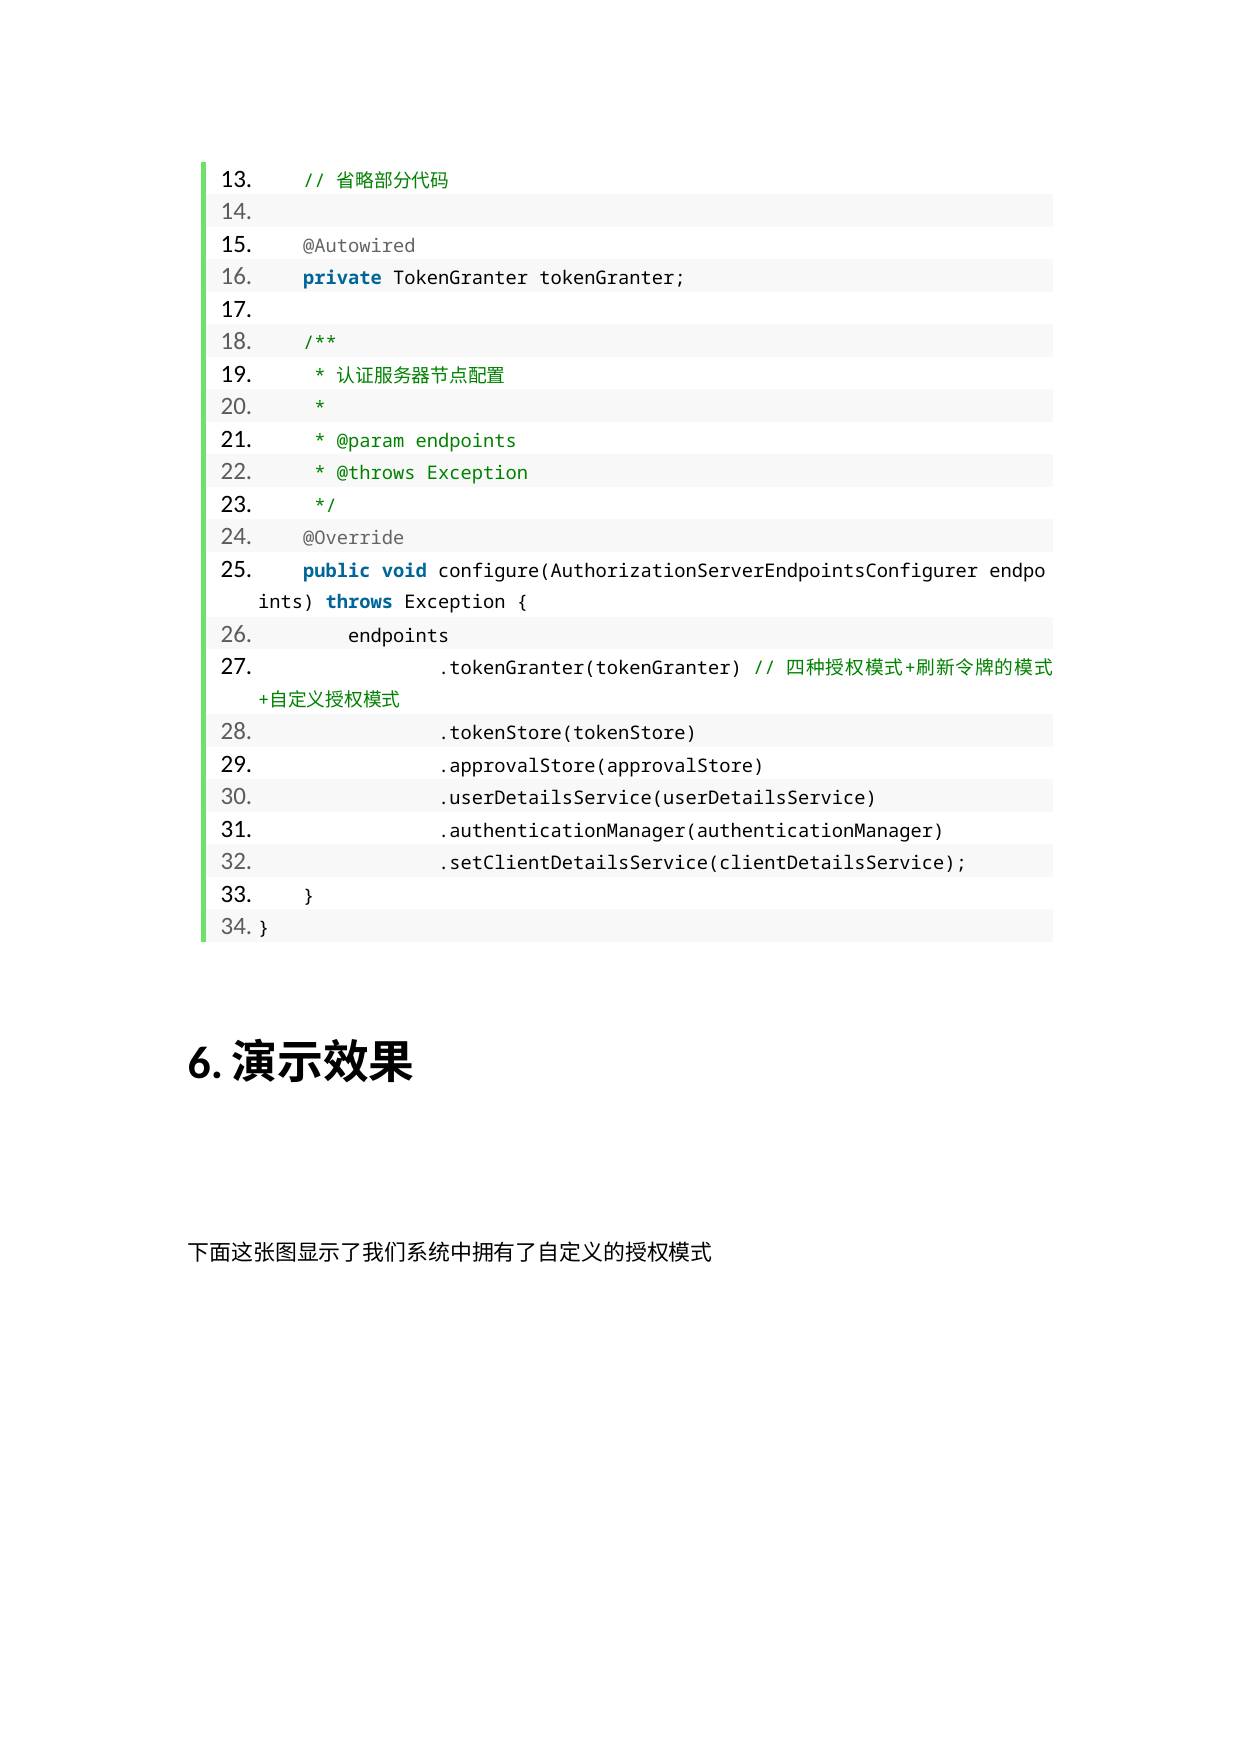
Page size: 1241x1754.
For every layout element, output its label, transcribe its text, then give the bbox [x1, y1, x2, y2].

list .userDetailsService(userDetailsService) [206, 779, 1053, 812]
list public void configure(AuthorizationServerEndpointsConfigurer endpoints) throws Exception { [206, 552, 1053, 617]
list * 认证服务器节点配置 [206, 357, 1053, 389]
list /** [206, 324, 1053, 357]
list .setClientDetailsService(clientDetailsService); [206, 844, 1053, 877]
list endpoints [206, 617, 1053, 649]
list } [206, 877, 1053, 909]
list .approvalStore(approvalStore) [206, 747, 1053, 779]
list .tokenGranter(tokenGranter) // 四种授权模式+刷新令牌的模式+自定义授权模式 [206, 649, 1053, 714]
list .authenticationManager(authenticationManager) [206, 812, 1053, 844]
list private TokenGranter tokenGranter; [206, 259, 1053, 292]
subtitle 演示效果 [187, 1010, 1053, 1107]
list */ [206, 487, 1053, 519]
list // 省略部分代码 [206, 162, 1053, 194]
list * @param endpoints [206, 422, 1053, 454]
list @Override [206, 519, 1053, 552]
list .tokenStore(tokenStore) [206, 714, 1053, 747]
list * @throws Exception [206, 454, 1053, 487]
list @Autowired [206, 227, 1053, 259]
text 下面这张图显示了我们系统中拥有了自定义的授权模式 [187, 1234, 1053, 1267]
list * [206, 389, 1053, 422]
list } [206, 909, 1053, 942]
